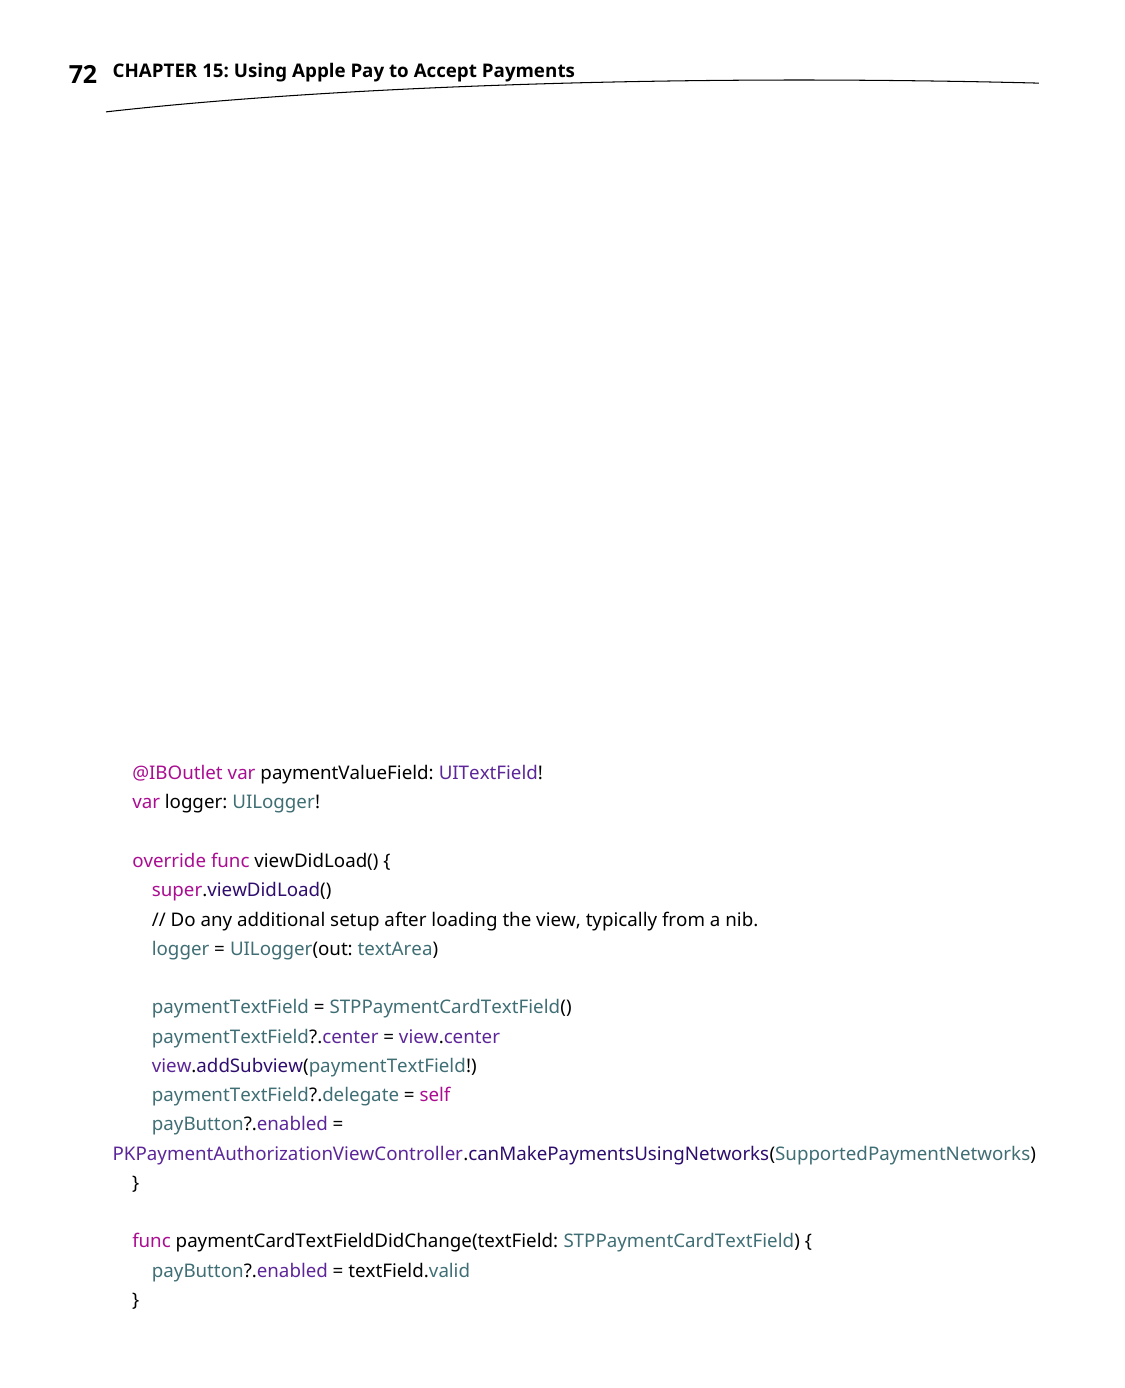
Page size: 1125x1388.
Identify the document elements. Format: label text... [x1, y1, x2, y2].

text paymentTextField?.center = view.center [112, 1023, 1050, 1048]
text override func viewDidLoad() { [112, 847, 1050, 873]
text } [112, 1286, 1050, 1312]
text @IBOutlet var paymentValueField: UITextField! [112, 169, 1050, 785]
text payButton?.enabled = textField.valid [112, 1257, 1050, 1283]
text var logger: UILogger! [112, 789, 1050, 814]
text view.addSubview(paymentTextField!) [112, 1052, 1050, 1078]
text // Do any additional setup after loading the view, typically from a nib. [112, 906, 1050, 931]
text payButton?.enabled = PKPaymentAuthorizationViewController.canMakePaymentsUsingNetworks(SupportedPaymentNetworks) [112, 1111, 1050, 1166]
text super.viewDidLoad() [112, 877, 1050, 902]
text paymentTextField?.delegate = self [112, 1081, 1050, 1107]
text paymentTextField = STPPaymentCardTextField() [112, 994, 1050, 1019]
text func paymentCardTextFieldDidChange(textField: STPPaymentCardTextField) { [112, 1228, 1050, 1253]
text logger = UILogger(out: textArea) [112, 935, 1050, 961]
text } [112, 1169, 1050, 1195]
